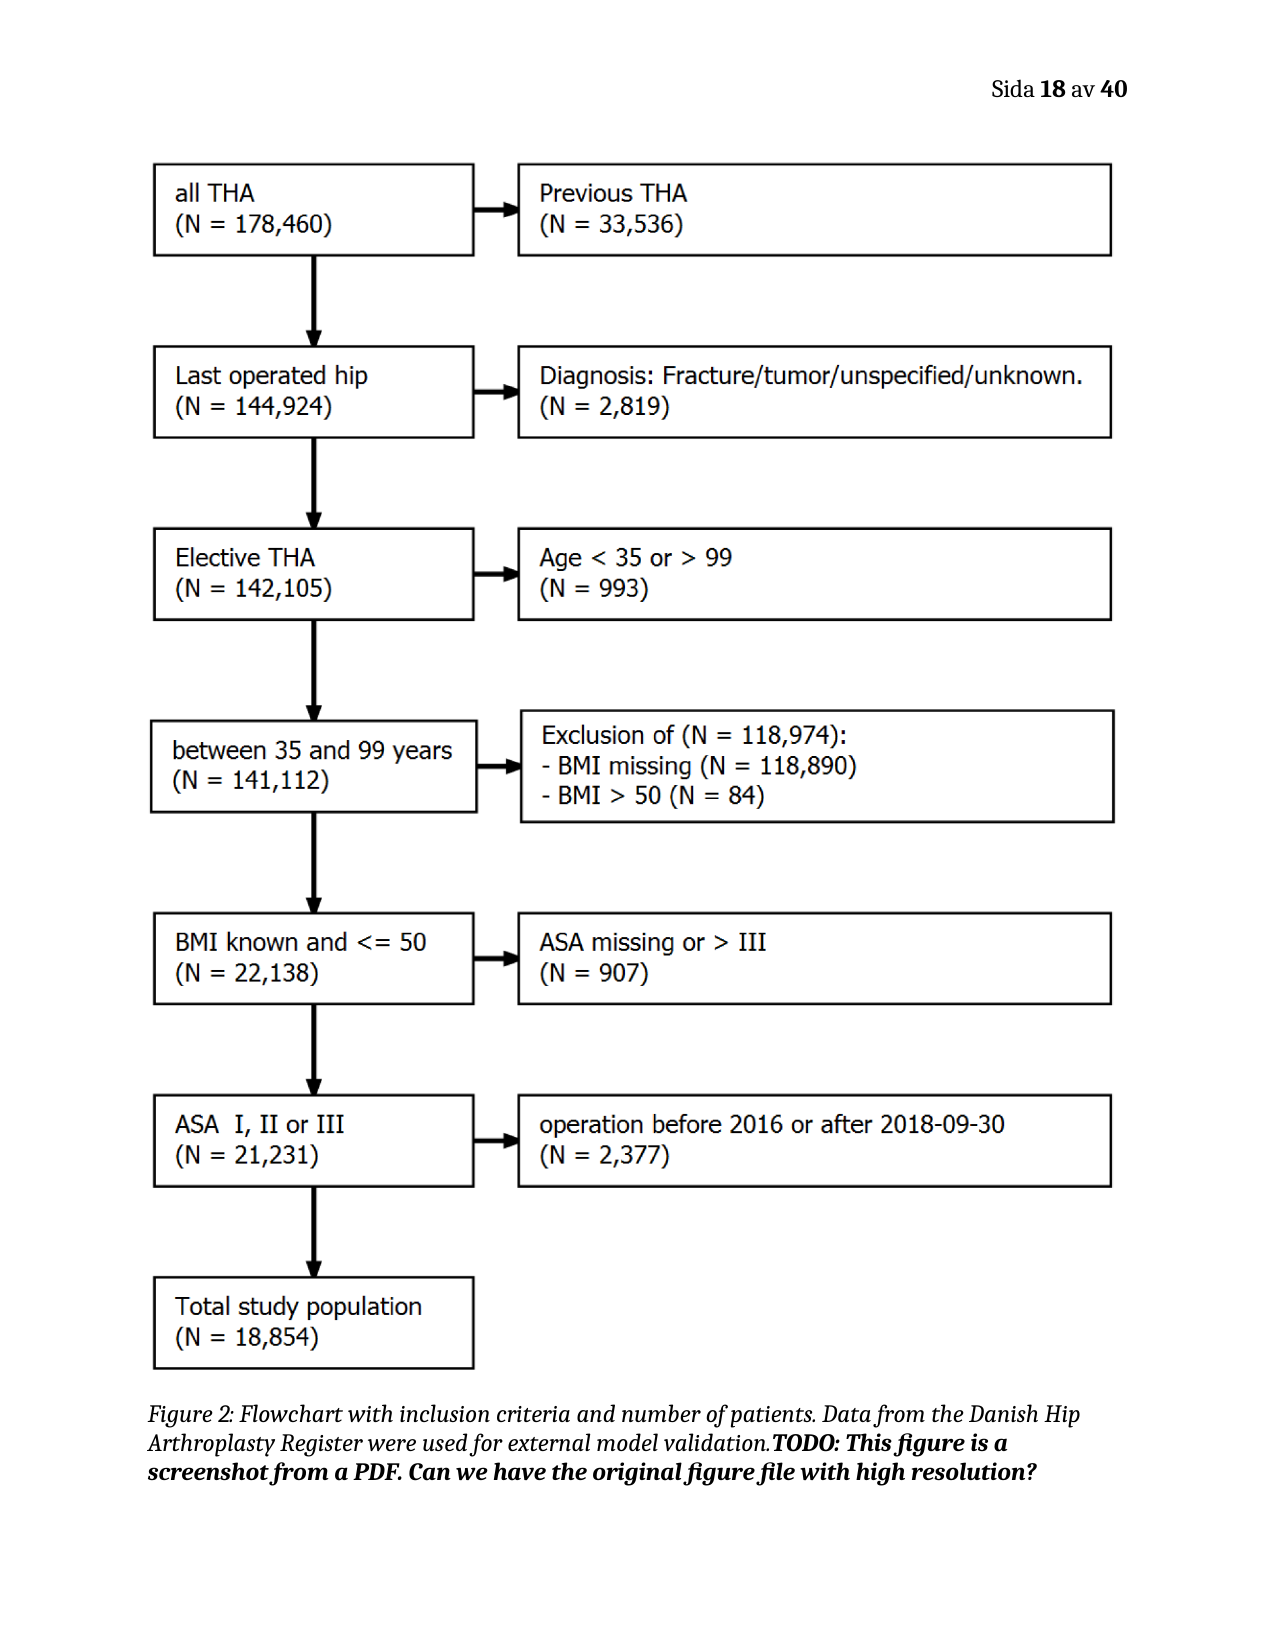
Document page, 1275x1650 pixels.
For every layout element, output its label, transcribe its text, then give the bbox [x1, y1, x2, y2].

text Figure 2: Flowchart with inclusion criteria and number of patients. Data from the Danish Hip Arthroplasty Register were used for external model validation.TODO: This figure is a screenshot from a PDF. Can we have the original figure file with high resolution? [148, 1400, 1127, 1486]
picture [147, 147, 1127, 1379]
